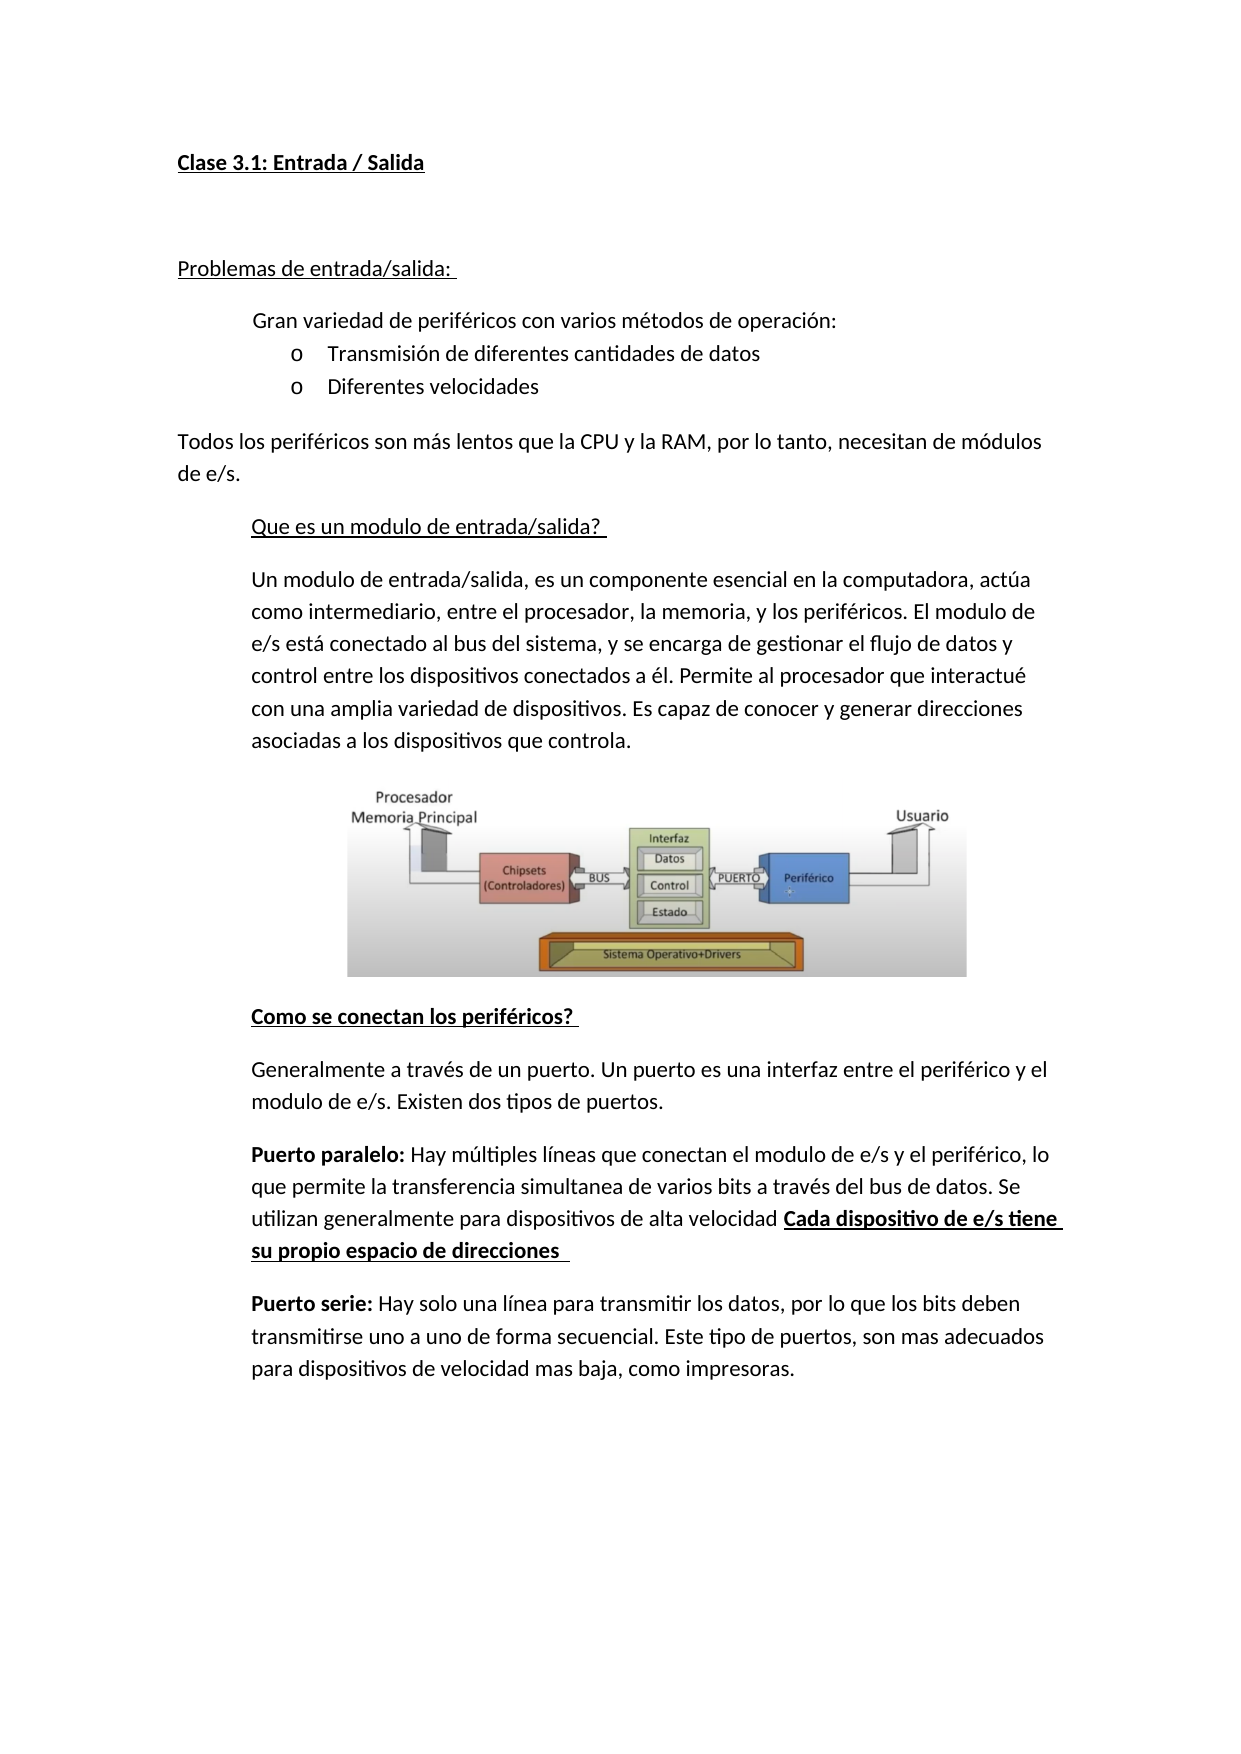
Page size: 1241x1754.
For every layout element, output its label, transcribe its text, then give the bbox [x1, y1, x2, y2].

text Todos los periféricos son más lentos que la CPU y la RAM, por lo tanto, necesitan de módulos de e/s. [177, 427, 1063, 487]
text Generalmente a través de un puerto. Un puerto es una interfaz entre el periférico y el modulo de e/s. Existen dos tipos de puertos. [251, 1055, 1063, 1115]
text Puerto paralelo: Hay múltiples líneas que conectan el modulo de e/s y el periférico, lo que permite la transferencia simultanea de varios bits a través del bus de datos. Se utilizan generalmente para dispositivos de alta velocidad Cada dispositivo de e/s tiene su propio espacio de direcciones [251, 1140, 1063, 1264]
text Que es un modulo de entrada/salida? [251, 512, 1063, 540]
text Como se conectan los periféricos? [251, 1002, 1063, 1030]
text Clase 3.1: Entrada / Salida [177, 148, 1063, 176]
picture [347, 778, 967, 977]
list Gran variedad de periféricos con varios métodos de operación: [252, 307, 1063, 335]
list Transmisión de diferentes cantidades de datos [290, 339, 1063, 368]
text Puerto serie: Hay solo una línea para transmitir los datos, por lo que los bits deben transmitirse uno a uno de forma secuencial. Este tipo de puertos, son mas adecuados para dispositivos de velocidad mas baja, como impresoras. [251, 1289, 1063, 1382]
text Un modulo de entrada/salida, es un componente esencial en la computadora, actúa como intermediario, entre el procesador, la memoria, y los periféricos. El modulo de e/s está conectado al bus del sistema, y se encarga de gestionar el flujo de datos y control entre los dispositivos conectados a él. Permite al procesador que interactué con una amplia variedad de dispositivos. Es capaz de conocer y generar direcciones asociadas a los dispositivos que controla. [251, 565, 1063, 754]
text Problemas de entrada/salida: [177, 254, 1063, 282]
list Diferentes velocidades [290, 372, 1063, 402]
